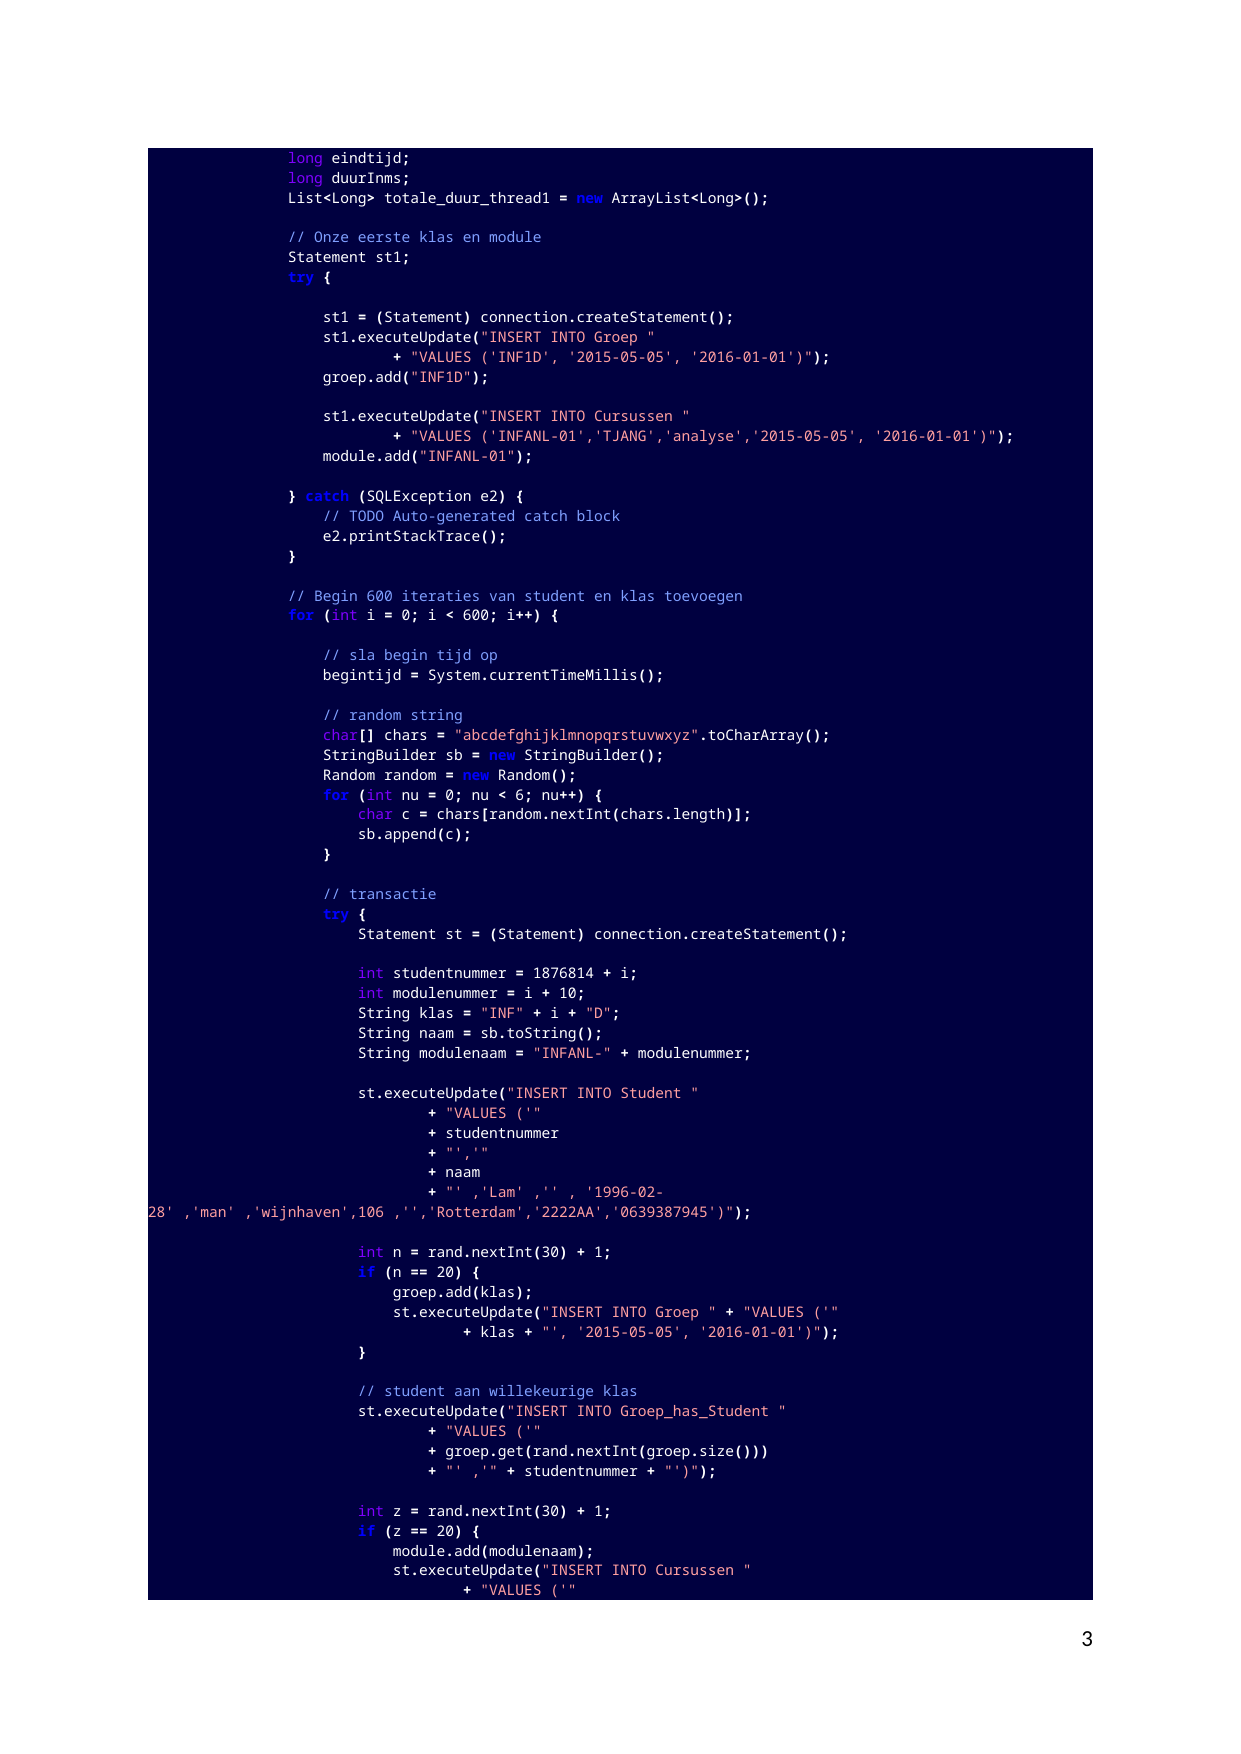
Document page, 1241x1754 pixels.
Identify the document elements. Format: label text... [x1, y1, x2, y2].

text + "VALUES ('INFANL-01','TJANG','analyse','2015-05-05', '2016-01-01')"); [148, 426, 1093, 446]
text + naam [148, 1162, 1093, 1182]
text try { [148, 267, 1093, 287]
text int n = rand.nextInt(30) + 1; [148, 1242, 1093, 1262]
text Statement st1; [148, 247, 1093, 267]
text long duurInms; [148, 167, 1093, 187]
text // TODO Auto-generated catch block [148, 506, 1093, 526]
text st.executeUpdate("INSERT INTO Groep_has_Student " [148, 1401, 1093, 1421]
text int z = rand.nextInt(30) + 1; [148, 1501, 1093, 1520]
text // transactie [148, 884, 1093, 904]
text } catch (SQLException e2) { [148, 486, 1093, 506]
text begintijd = System.currentTimeMillis(); [148, 665, 1093, 685]
text st.executeUpdate("INSERT INTO Cursussen " [148, 1560, 1093, 1580]
text String klas = "INF" + i + "D"; [148, 1003, 1093, 1023]
text + "VALUES ('" [148, 1103, 1093, 1122]
text groep.add(klas); [148, 1282, 1093, 1302]
text try { [148, 904, 1093, 923]
text + "VALUES ('" [148, 1580, 1093, 1600]
text st.executeUpdate("INSERT INTO Student " [148, 1083, 1093, 1103]
text String naam = sb.toString(); [148, 1023, 1093, 1043]
text Statement st = (Statement) connection.createStatement(); [148, 923, 1093, 943]
text for (int i = 0; i < 600; i++) { [148, 605, 1093, 625]
text e2.printStackTrace(); [148, 526, 1093, 546]
text module.add(modulenaam); [148, 1540, 1093, 1560]
text // random string [148, 705, 1093, 724]
text + "VALUES ('INF1D', '2015-05-05', '2016-01-01')"); [148, 347, 1093, 366]
text } [148, 844, 1093, 864]
text char[] chars = "abcdefghijklmnopqrstuvwxyz".toCharArray(); [148, 724, 1093, 744]
text module.add("INFANL-01"); [148, 446, 1093, 466]
text int studentnummer = 1876814 + i; [148, 963, 1093, 983]
text + studentnummer [148, 1122, 1093, 1142]
text } [148, 1341, 1093, 1361]
text Random random = new Random(); [148, 764, 1093, 784]
text + "' ,'" + studentnummer + "')"); [148, 1461, 1093, 1481]
text for (int nu = 0; nu < 6; nu++) { [148, 784, 1093, 804]
text + groep.get(rand.nextInt(groep.size())) [148, 1441, 1093, 1461]
text groep.add("INF1D"); [148, 366, 1093, 386]
text // Begin 600 iteraties van student en klas toevoegen [148, 585, 1093, 605]
text + "','" [148, 1142, 1093, 1162]
text st1 = (Statement) connection.createStatement(); [148, 307, 1093, 327]
text + "' ,'Lam' ,'' , '1996-02-28' ,'man' ,'wijnhaven',106 ,'','Rotterdam','2222AA','0639387945')"); [148, 1182, 1093, 1222]
text // Onze eerste klas en module [148, 227, 1093, 247]
text // sla begin tijd op [148, 645, 1093, 665]
text List<Long> totale_duur_thread1 = new ArrayList<Long>(); [148, 187, 1093, 207]
text + "VALUES ('" [148, 1421, 1093, 1441]
text String modulenaam = "INFANL-" + modulenummer; [148, 1043, 1093, 1063]
text int modulenummer = i + 10; [148, 983, 1093, 1003]
text if (n == 20) { [148, 1262, 1093, 1282]
text + klas + "', '2015-05-05', '2016-01-01')"); [148, 1321, 1093, 1341]
text if (z == 20) { [148, 1520, 1093, 1540]
text StringBuilder sb = new StringBuilder(); [148, 744, 1093, 764]
text sb.append(c); [148, 824, 1093, 844]
text } [148, 546, 1093, 565]
text st1.executeUpdate("INSERT INTO Groep " [148, 327, 1093, 347]
text long eindtijd; [148, 148, 1093, 167]
text // student aan willekeurige klas [148, 1381, 1093, 1401]
text st.executeUpdate("INSERT INTO Groep " + "VALUES ('" [148, 1302, 1093, 1321]
text st1.executeUpdate("INSERT INTO Cursussen " [148, 406, 1093, 426]
text char c = chars[random.nextInt(chars.length)]; [148, 804, 1093, 824]
